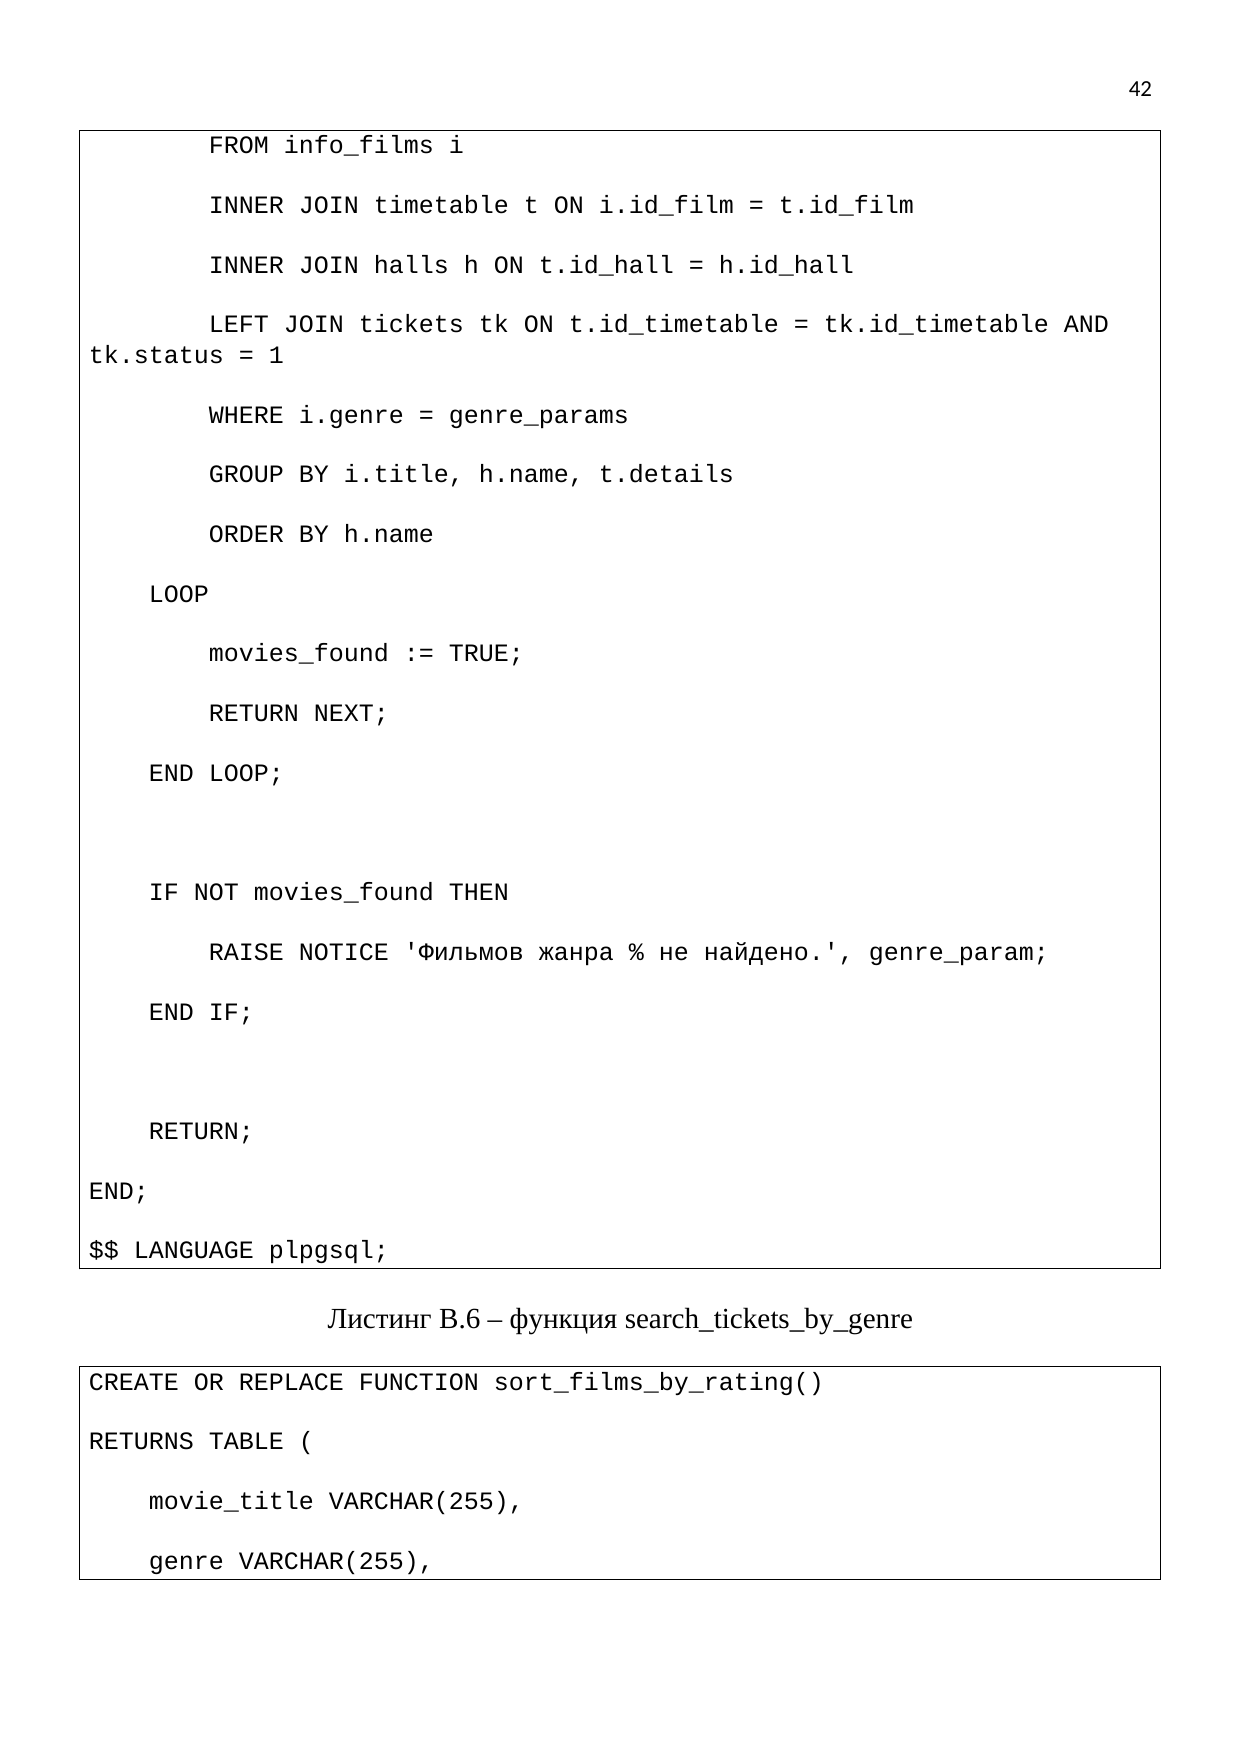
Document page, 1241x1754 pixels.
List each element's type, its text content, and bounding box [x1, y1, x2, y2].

text Листинг В.6 – функция search_tickets_by_genre [89, 1301, 1152, 1334]
text LEFT JOIN tickets tk ON t.id_timetable = tk.id_timetable AND tk.status = 1 [80, 309, 1160, 371]
text GROUP BY i.title, h.name, t.details [80, 459, 1160, 490]
text RETURN; [80, 1115, 1160, 1147]
text RETURNS TABLE ( [80, 1426, 1160, 1457]
text genre VARCHAR(255), [80, 1545, 1160, 1579]
text WHERE i.genre = genre_params [80, 399, 1160, 431]
text ORDER BY h.name [80, 518, 1160, 550]
text RETURN NEXT; [80, 698, 1160, 729]
text movie_title VARCHAR(255), [80, 1485, 1160, 1517]
text FROM info_films i [80, 131, 1160, 161]
text $$ LANGUAGE plpgsql; [80, 1235, 1160, 1268]
text LOOP [80, 578, 1160, 610]
text END LOOP; [80, 757, 1160, 789]
text RAISE NOTICE 'Фильмов жанра % не найдено.', genre_param; [80, 936, 1160, 968]
text movies_found := TRUE; [80, 638, 1160, 669]
text INNER JOIN timetable t ON i.id_film = t.id_film [80, 189, 1160, 221]
text IF NOT movies_found THEN [80, 877, 1160, 908]
text INNER JOIN halls h ON t.id_hall = h.id_hall [80, 249, 1160, 281]
text END; [80, 1175, 1160, 1207]
text CREATE OR REPLACE FUNCTION sort_films_by_rating() [80, 1367, 1160, 1397]
text END IF; [80, 996, 1160, 1027]
